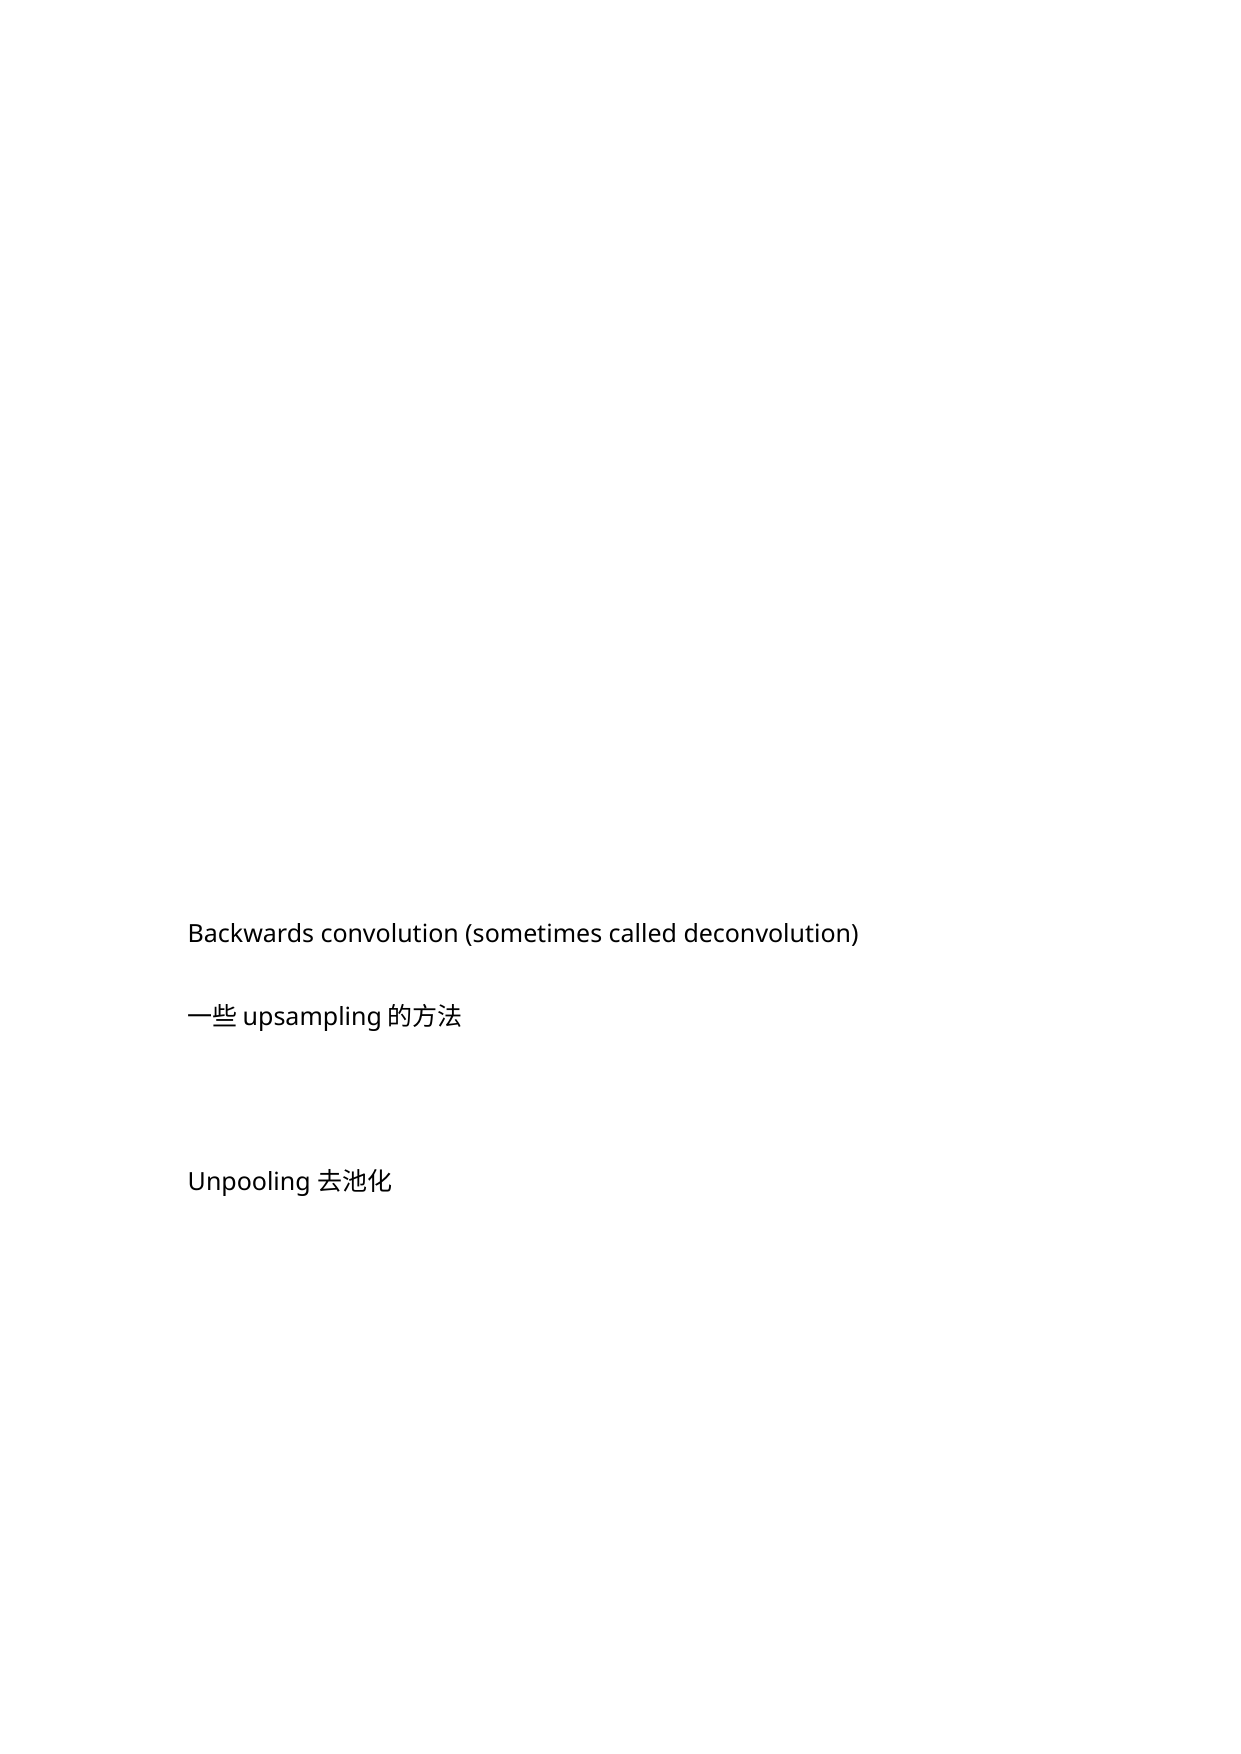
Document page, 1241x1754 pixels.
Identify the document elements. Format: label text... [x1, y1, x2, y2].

text 一些upsampling的方法 [187, 982, 1053, 1047]
text Backwards convolution (sometimes called deconvolution) [187, 900, 1053, 965]
text Unpooling 去池化 [187, 1147, 1053, 1212]
